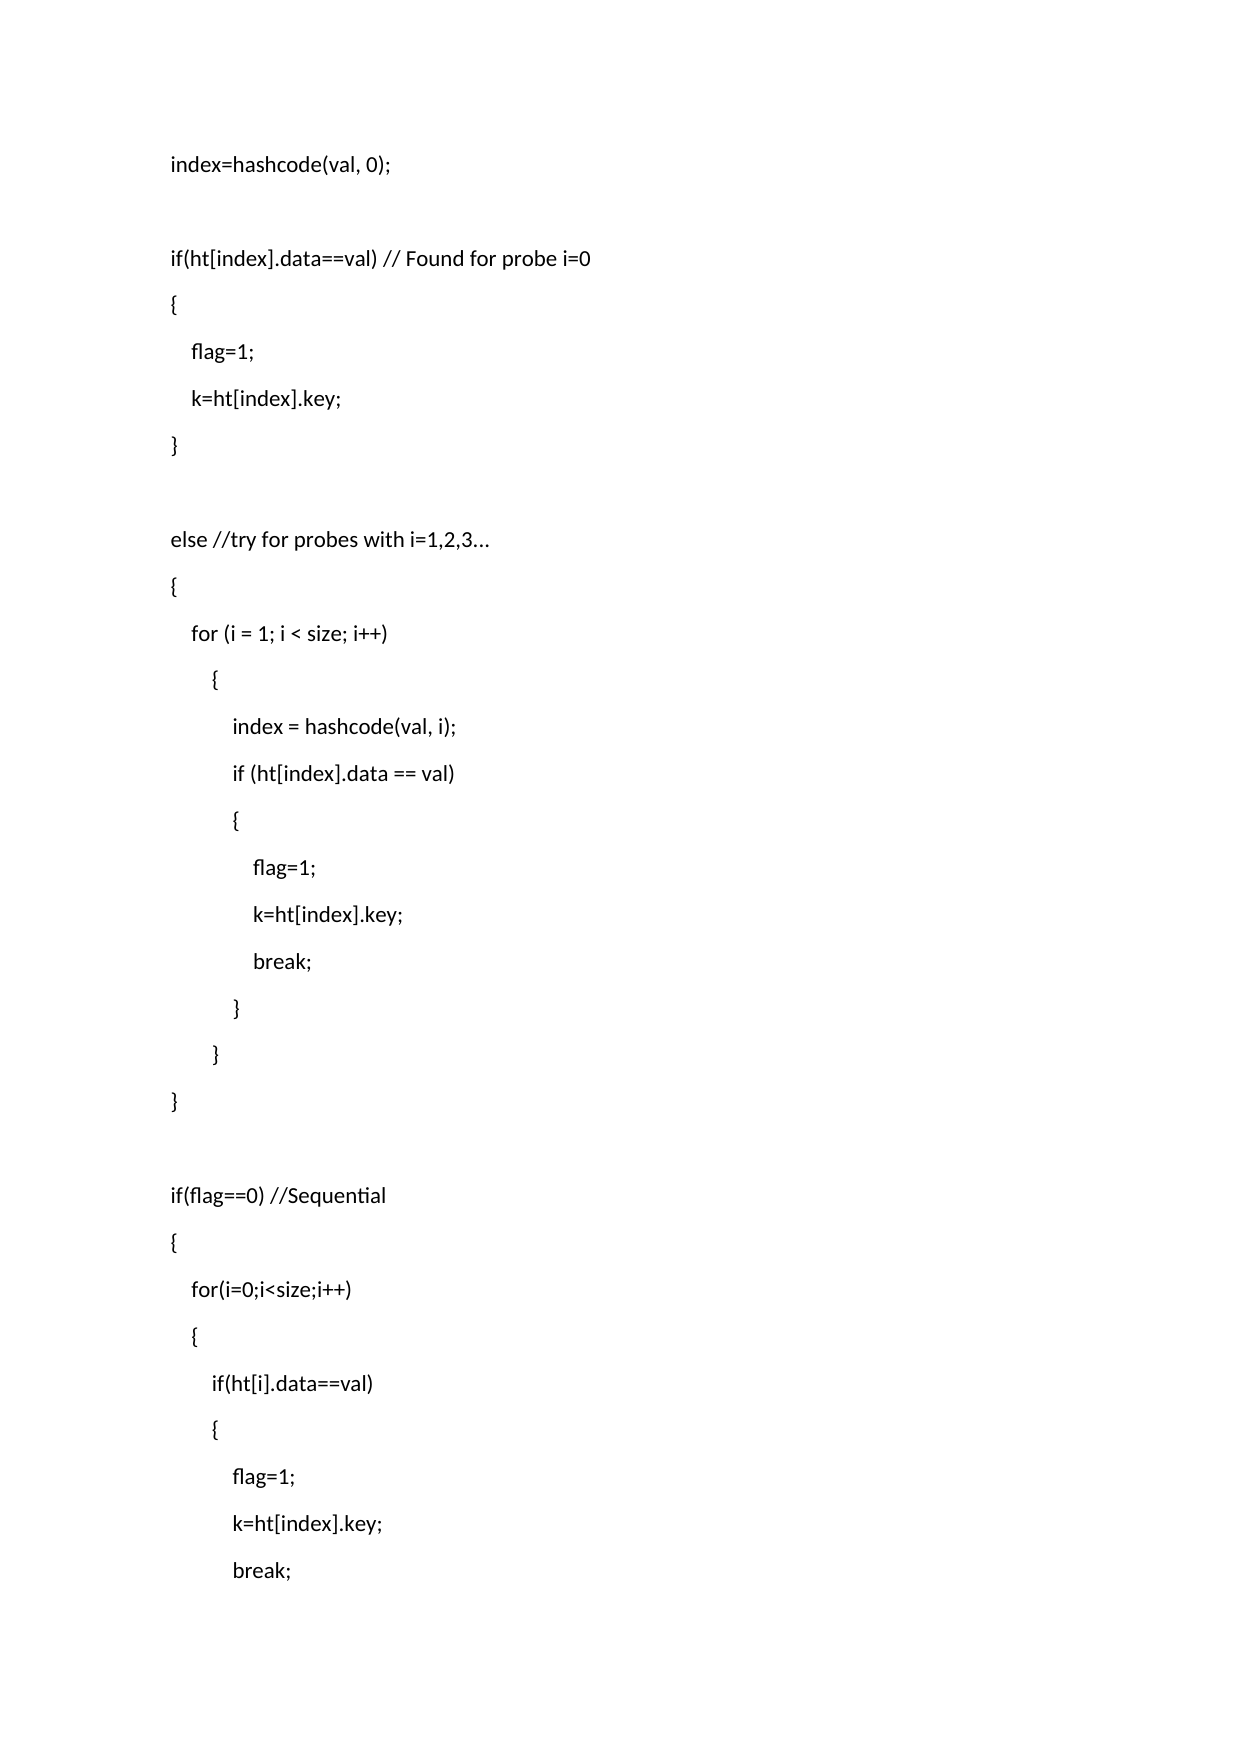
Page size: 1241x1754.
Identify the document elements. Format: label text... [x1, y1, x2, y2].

text break; [150, 1556, 1090, 1584]
text k=ht[index].key; [150, 1509, 1090, 1537]
text { [150, 666, 1090, 694]
text } [150, 431, 1090, 459]
text if (ht[index].data == val) [150, 759, 1090, 787]
text index = hashcode(val, i); [150, 712, 1090, 741]
text flag=1; [150, 853, 1090, 881]
text else //try for probes with i=1,2,3... [150, 525, 1090, 553]
text if(ht[i].data==val) [150, 1369, 1090, 1397]
text } [150, 1087, 1090, 1116]
text { [150, 1322, 1090, 1350]
text } [150, 1041, 1090, 1069]
text if(ht[index].data==val) // Found for probe i=0 [150, 244, 1090, 272]
text flag=1; [150, 337, 1090, 366]
text } [150, 994, 1090, 1022]
text index=hashcode(val, 0); [150, 150, 1090, 178]
text for(i=0;i<size;i++) [150, 1275, 1090, 1303]
text { [150, 806, 1090, 834]
text flag=1; [150, 1462, 1090, 1491]
text break; [150, 947, 1090, 975]
text if(flag==0) //Sequential [150, 1181, 1090, 1209]
text { [150, 1416, 1090, 1444]
text for (i = 1; i < size; i++) [150, 619, 1090, 647]
text k=ht[index].key; [150, 384, 1090, 412]
text { [150, 291, 1090, 319]
text { [150, 1228, 1090, 1256]
text k=ht[index].key; [150, 900, 1090, 928]
text { [150, 572, 1090, 600]
